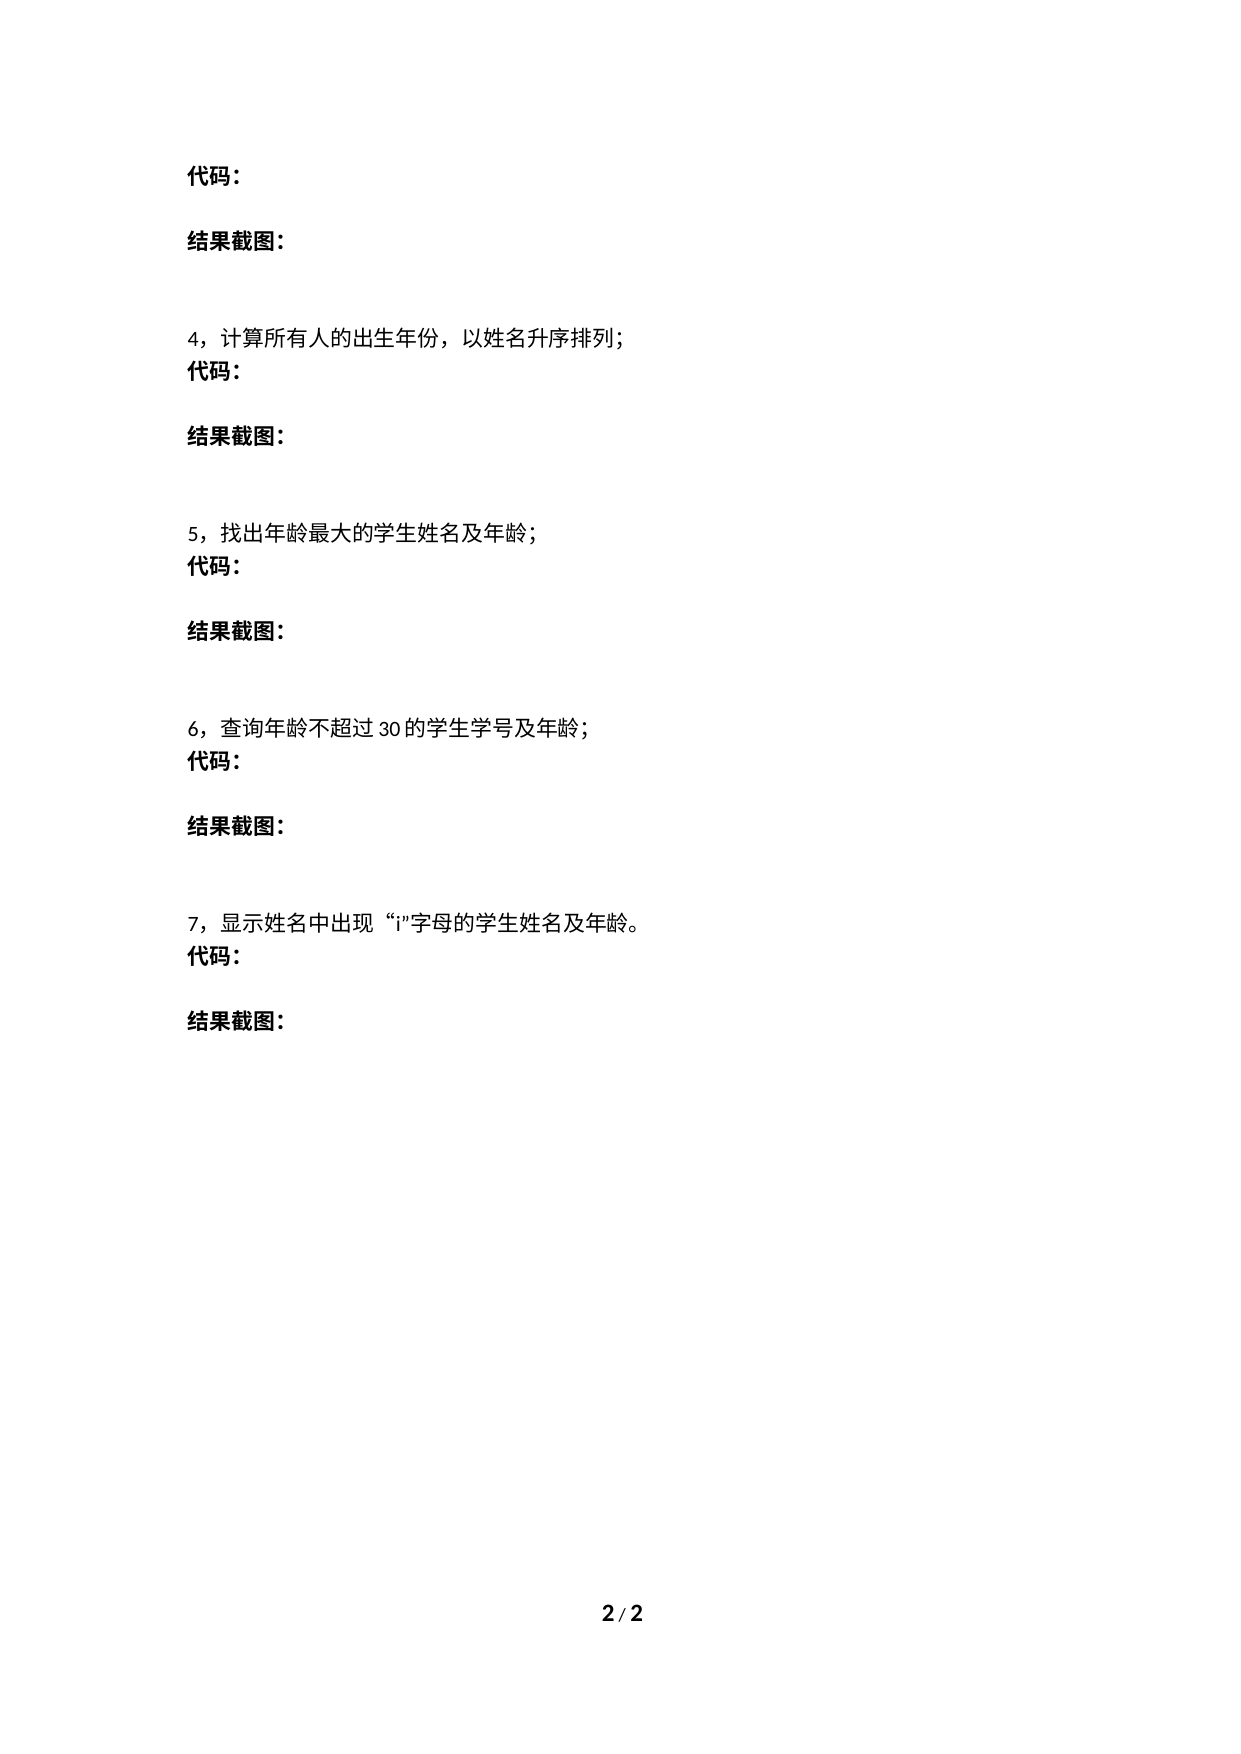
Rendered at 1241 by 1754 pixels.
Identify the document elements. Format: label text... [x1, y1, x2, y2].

text 6，查询年龄不超过30的学生学号及年龄； [187, 711, 1053, 743]
text 7，显示姓名中出现“i”字母的学生姓名及年龄。 [187, 906, 1053, 938]
text 代码： [187, 548, 1053, 581]
text 代码： [187, 938, 1053, 971]
text 结果截图： [187, 418, 1053, 451]
text 代码： [187, 743, 1053, 776]
text 结果截图： [187, 1003, 1053, 1036]
text 4，计算所有人的出生年份，以姓名升序排列； [187, 321, 1053, 353]
text 结果截图： [187, 613, 1053, 646]
text 结果截图： [187, 808, 1053, 841]
text 代码： [187, 158, 1053, 191]
text 结果截图： [187, 223, 1053, 256]
text 代码： [187, 353, 1053, 386]
text 5，找出年龄最大的学生姓名及年龄； [187, 516, 1053, 548]
